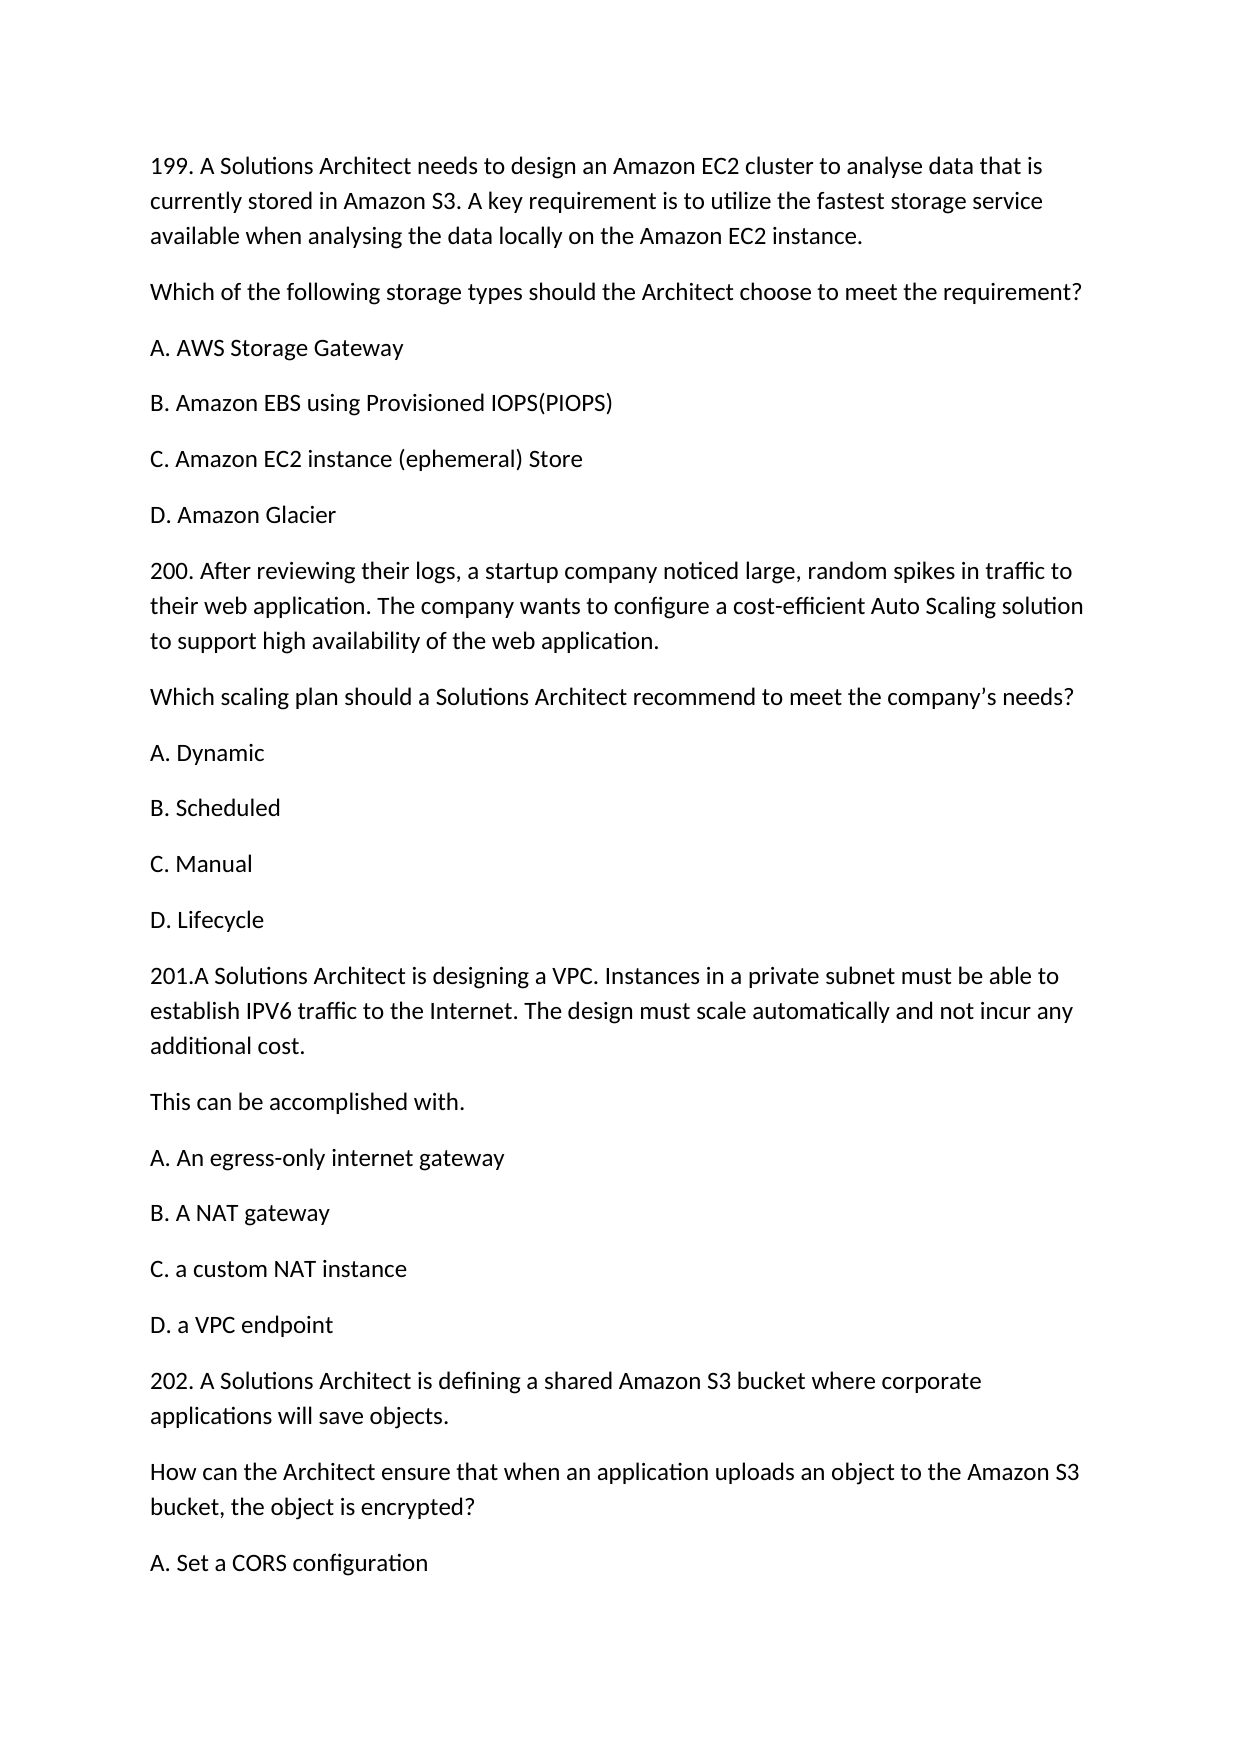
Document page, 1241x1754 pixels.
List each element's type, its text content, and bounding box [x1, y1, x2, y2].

text C. Amazon EC2 instance (ephemeral) Store [150, 443, 1090, 474]
text A. Set a CORS configuration [150, 1547, 1090, 1577]
text D. Lifecycle [150, 904, 1090, 935]
text D. Amazon Glacier [150, 499, 1090, 530]
text Which of the following storage types should the Architect choose to meet the requirement? [150, 276, 1090, 306]
text A. AWS Storage Gateway [150, 332, 1090, 362]
text B. Scheduled [150, 792, 1090, 823]
text How can the Architect ensure that when an application uploads an object to the Amazon S3 bucket, the object is encrypted? [150, 1456, 1090, 1521]
text C. a custom NAT instance [150, 1253, 1090, 1284]
text 200. After reviewing their logs, a startup company noticed large, random spikes in traffic to their web application. The company wants to configure a cost-efficient Auto Scaling solution to support high availability of the web application. [150, 555, 1090, 656]
text 202. A Solutions Architect is defining a shared Amazon S3 bucket where corporate applications will save objects. [150, 1365, 1090, 1431]
text C. Manual [150, 848, 1090, 879]
text A. Dynamic [150, 737, 1090, 767]
text A. An egress-only internet gateway [150, 1142, 1090, 1172]
text Which scaling plan should a Solutions Architect recommend to meet the company’s needs? [150, 681, 1090, 711]
text D. a VPC endpoint [150, 1309, 1090, 1340]
text 201.A Solutions Architect is designing a VPC. Instances in a private subnet must be able to establish IPV6 traffic to the Internet. The design must scale automatically and not incur any additional cost. [150, 960, 1090, 1061]
text B. A NAT gateway [150, 1197, 1090, 1228]
text B. Amazon EBS using Provisioned IOPS(PIOPS) [150, 387, 1090, 418]
text This can be accomplished with. [150, 1086, 1090, 1116]
text 199. A Solutions Architect needs to design an Amazon EC2 cluster to analyse data that is currently stored in Amazon S3. A key requirement is to utilize the fastest storage service available when analysing the data locally on the Amazon EC2 instance. [150, 150, 1090, 251]
